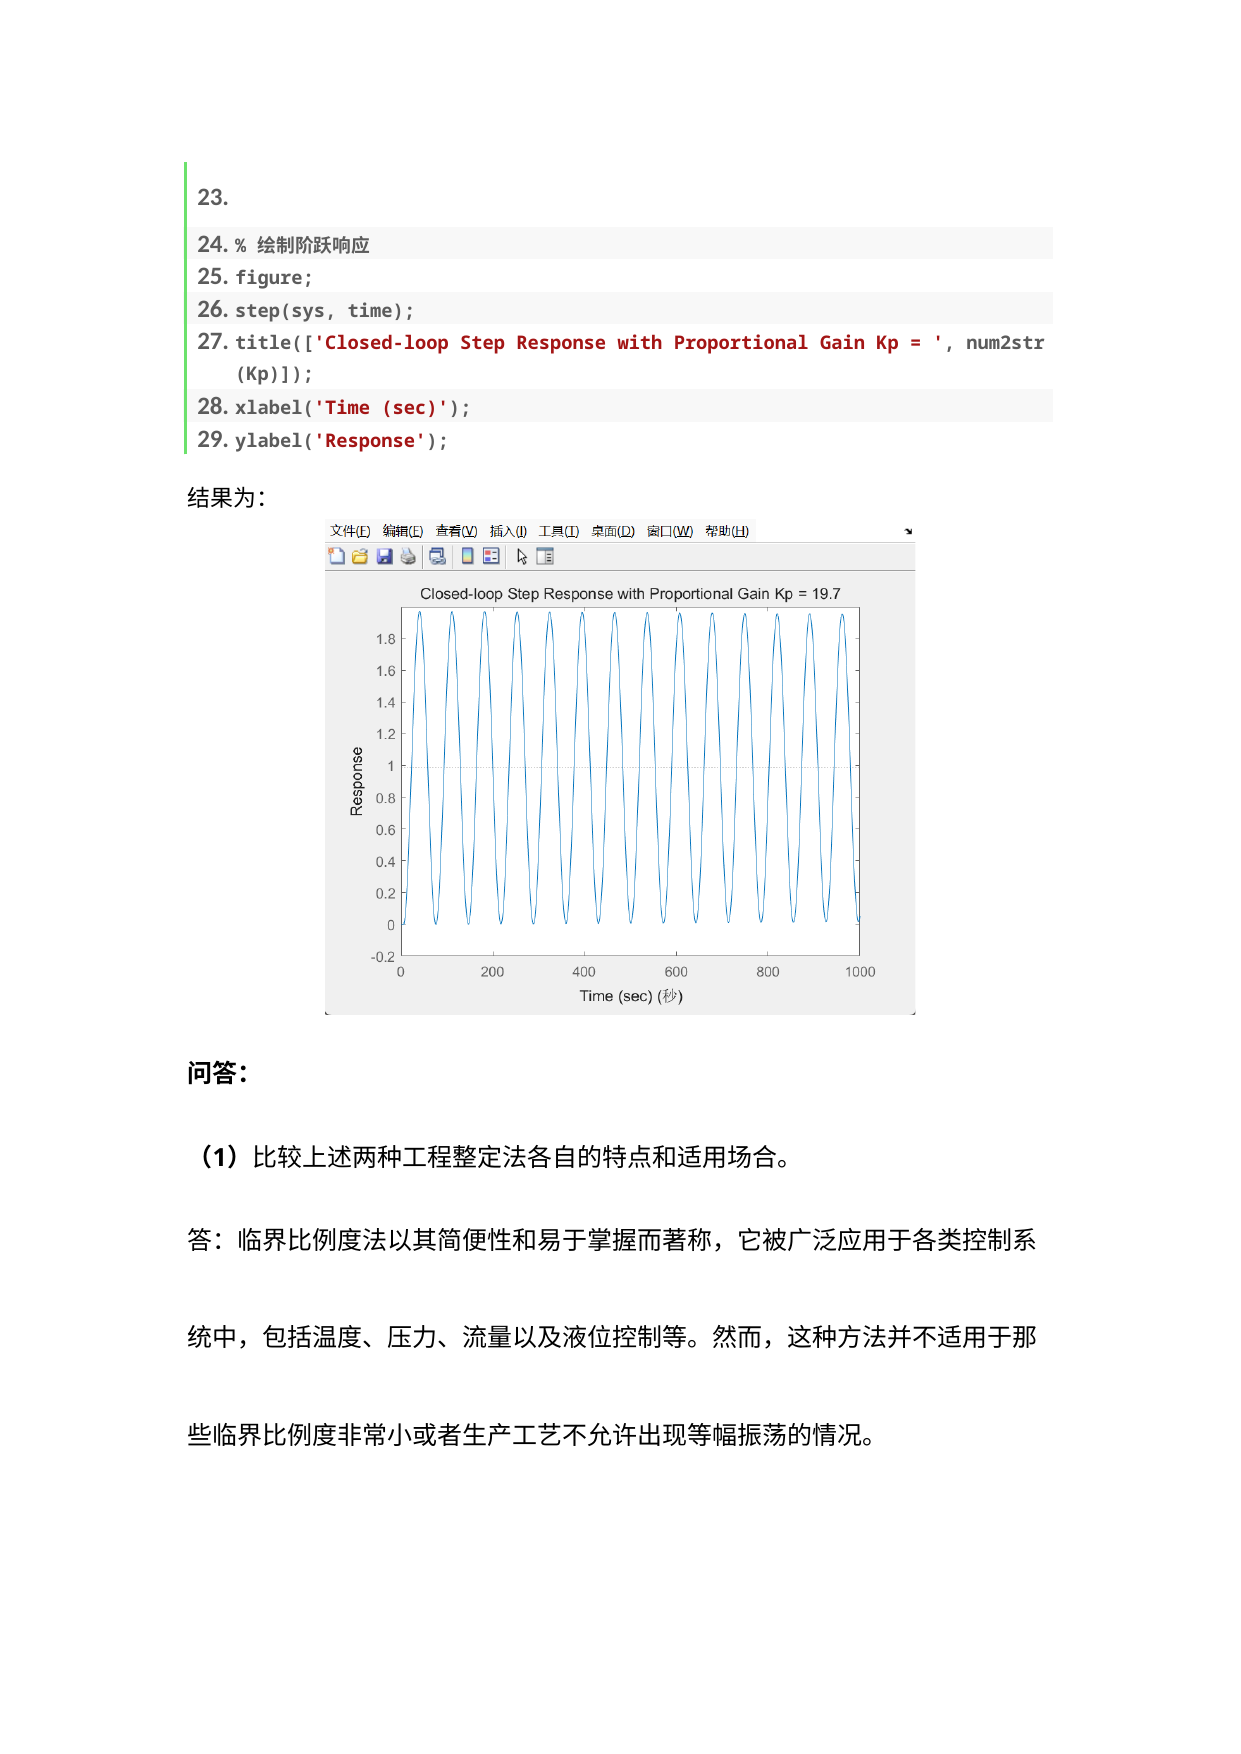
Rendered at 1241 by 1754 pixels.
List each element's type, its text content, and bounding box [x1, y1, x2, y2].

list title(['Closed-loop Step Response with Proportional Gain Kp = ', num2str(Kp)]); [187, 324, 1053, 389]
text 答：临界比例度法以其简便性和易于掌握而著称，它被广泛应用于各类控制系统中，包括温度、压力、流量以及液位控制等。然而，这种方法并不适用于那些临界比例度非常小或者生产工艺不允许出现等幅振荡的情况。 [187, 1206, 1053, 1466]
text 结果为： [187, 454, 1053, 519]
list figure; [187, 259, 1053, 292]
text （1）比较上述两种工程整定法各自的特点和适用场合。 [187, 1123, 1053, 1188]
text 问答： [187, 1039, 1053, 1104]
list xlabel('Time (sec)'); [187, 389, 1053, 422]
list ylabel('Response'); [187, 422, 1053, 454]
picture [325, 519, 916, 1015]
list step(sys, time); [187, 292, 1053, 324]
list % 绘制阶跃响应 [187, 227, 1053, 259]
